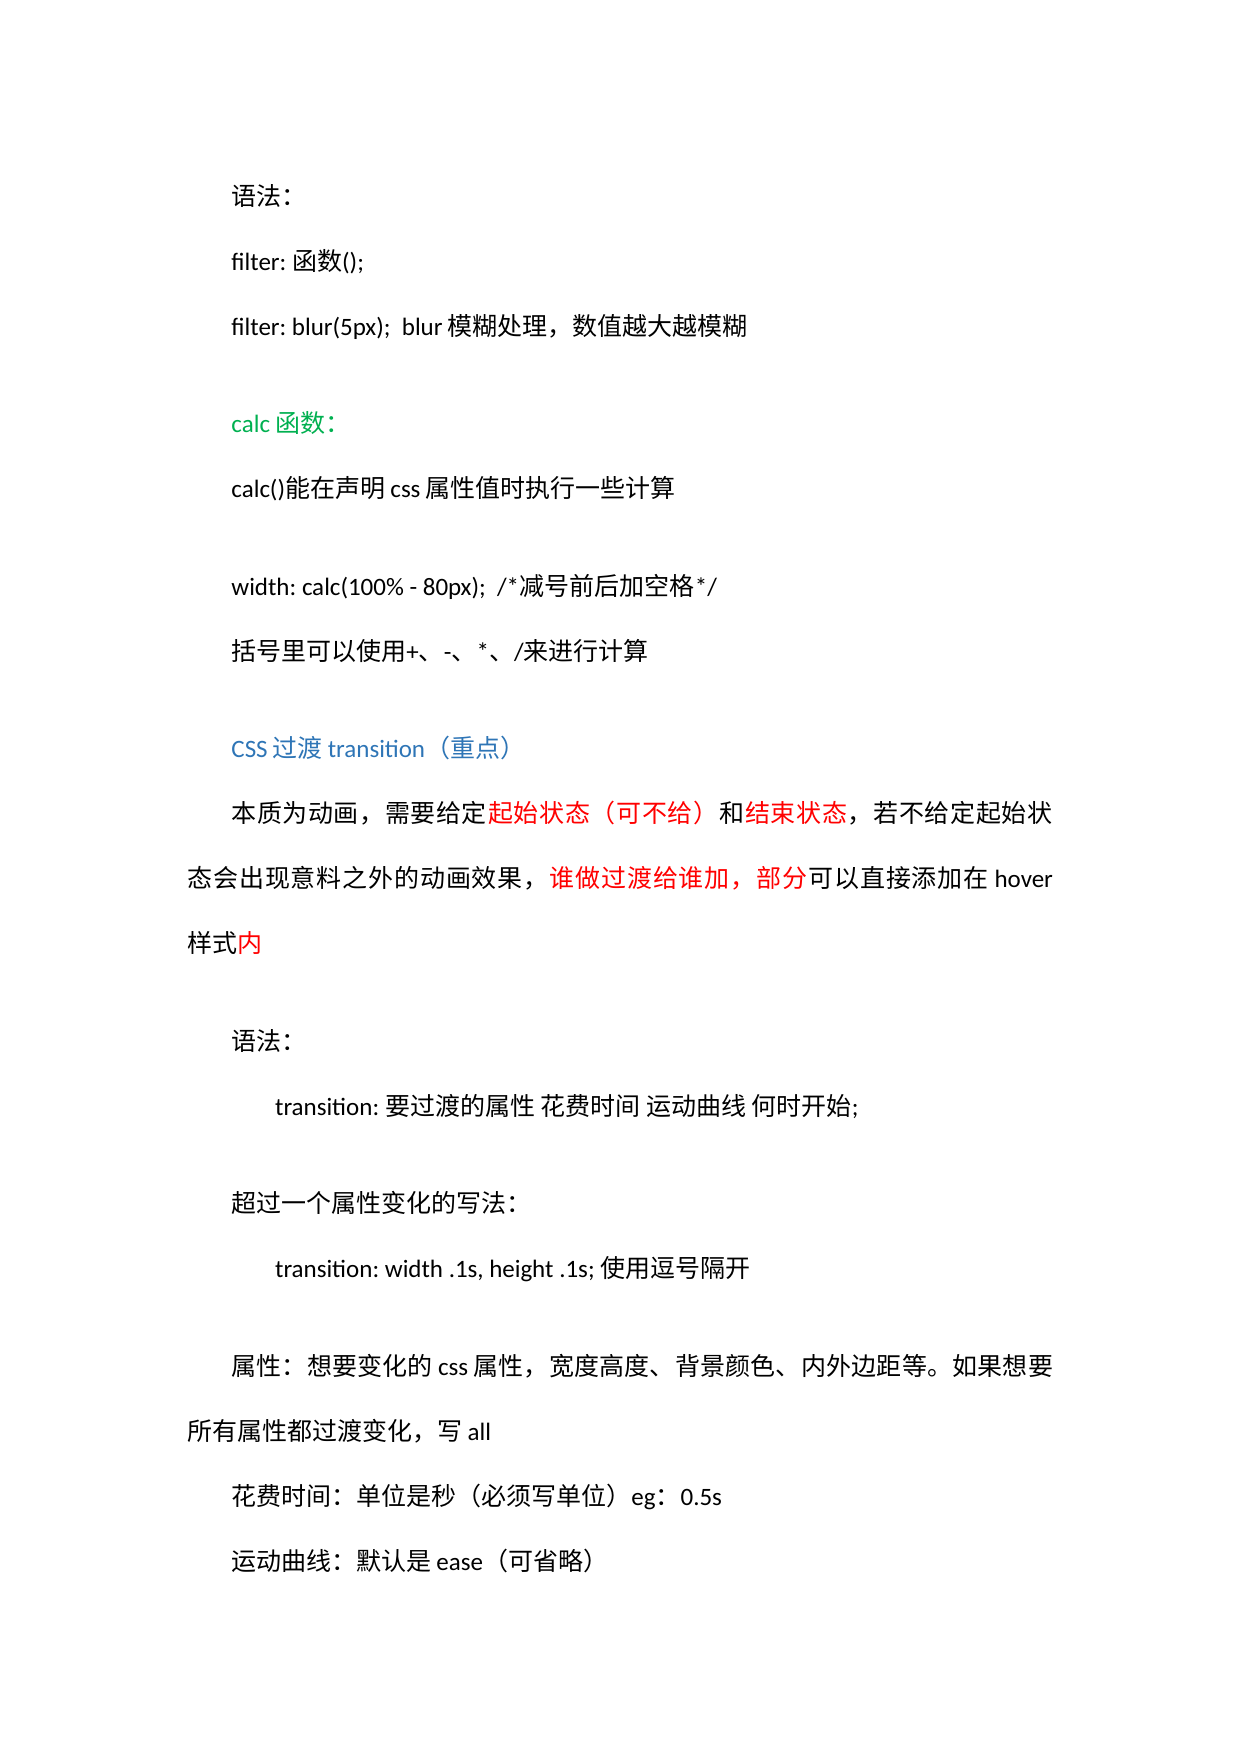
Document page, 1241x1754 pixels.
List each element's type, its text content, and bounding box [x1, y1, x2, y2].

list CSS过渡transition（重点） [187, 714, 1053, 779]
list 本质为动画，需要给定起始状态（可不给）和结束状态，若不给定起始状态会出现意料之外的动画效果，谁做过渡给谁加，部分可以直接添加在hover样式内 [187, 779, 1053, 974]
list width: calc(100% - 80px); /*减号前后加空格*/ [187, 552, 1053, 617]
list 括号里可以使用+、-、*、/来进行计算 [187, 617, 1053, 682]
list 属性：想要变化的css属性，宽度高度、背景颜色、内外边距等。如果想要所有属性都过渡变化，写all [187, 1332, 1053, 1462]
list calc()能在声明css属性值时执行一些计算 [187, 454, 1053, 519]
list filter: 函数(); [187, 227, 1053, 292]
list 超过一个属性变化的写法： [187, 1169, 1053, 1234]
list calc函数： [187, 389, 1053, 454]
list 语法： [187, 1007, 1053, 1072]
list transition: 要过渡的属性 花费时间 运动曲线 何时开始; [231, 1072, 1053, 1137]
list 运动曲线：默认是ease（可省略） [187, 1527, 1053, 1592]
list transition: width .1s, height .1s; 使用逗号隔开 [231, 1234, 1053, 1299]
list filter: blur(5px); blur模糊处理，数值越大越模糊 [187, 292, 1053, 357]
list 花费时间：单位是秒（必须写单位）eg：0.5s [187, 1462, 1053, 1527]
list 语法： [187, 162, 1053, 227]
